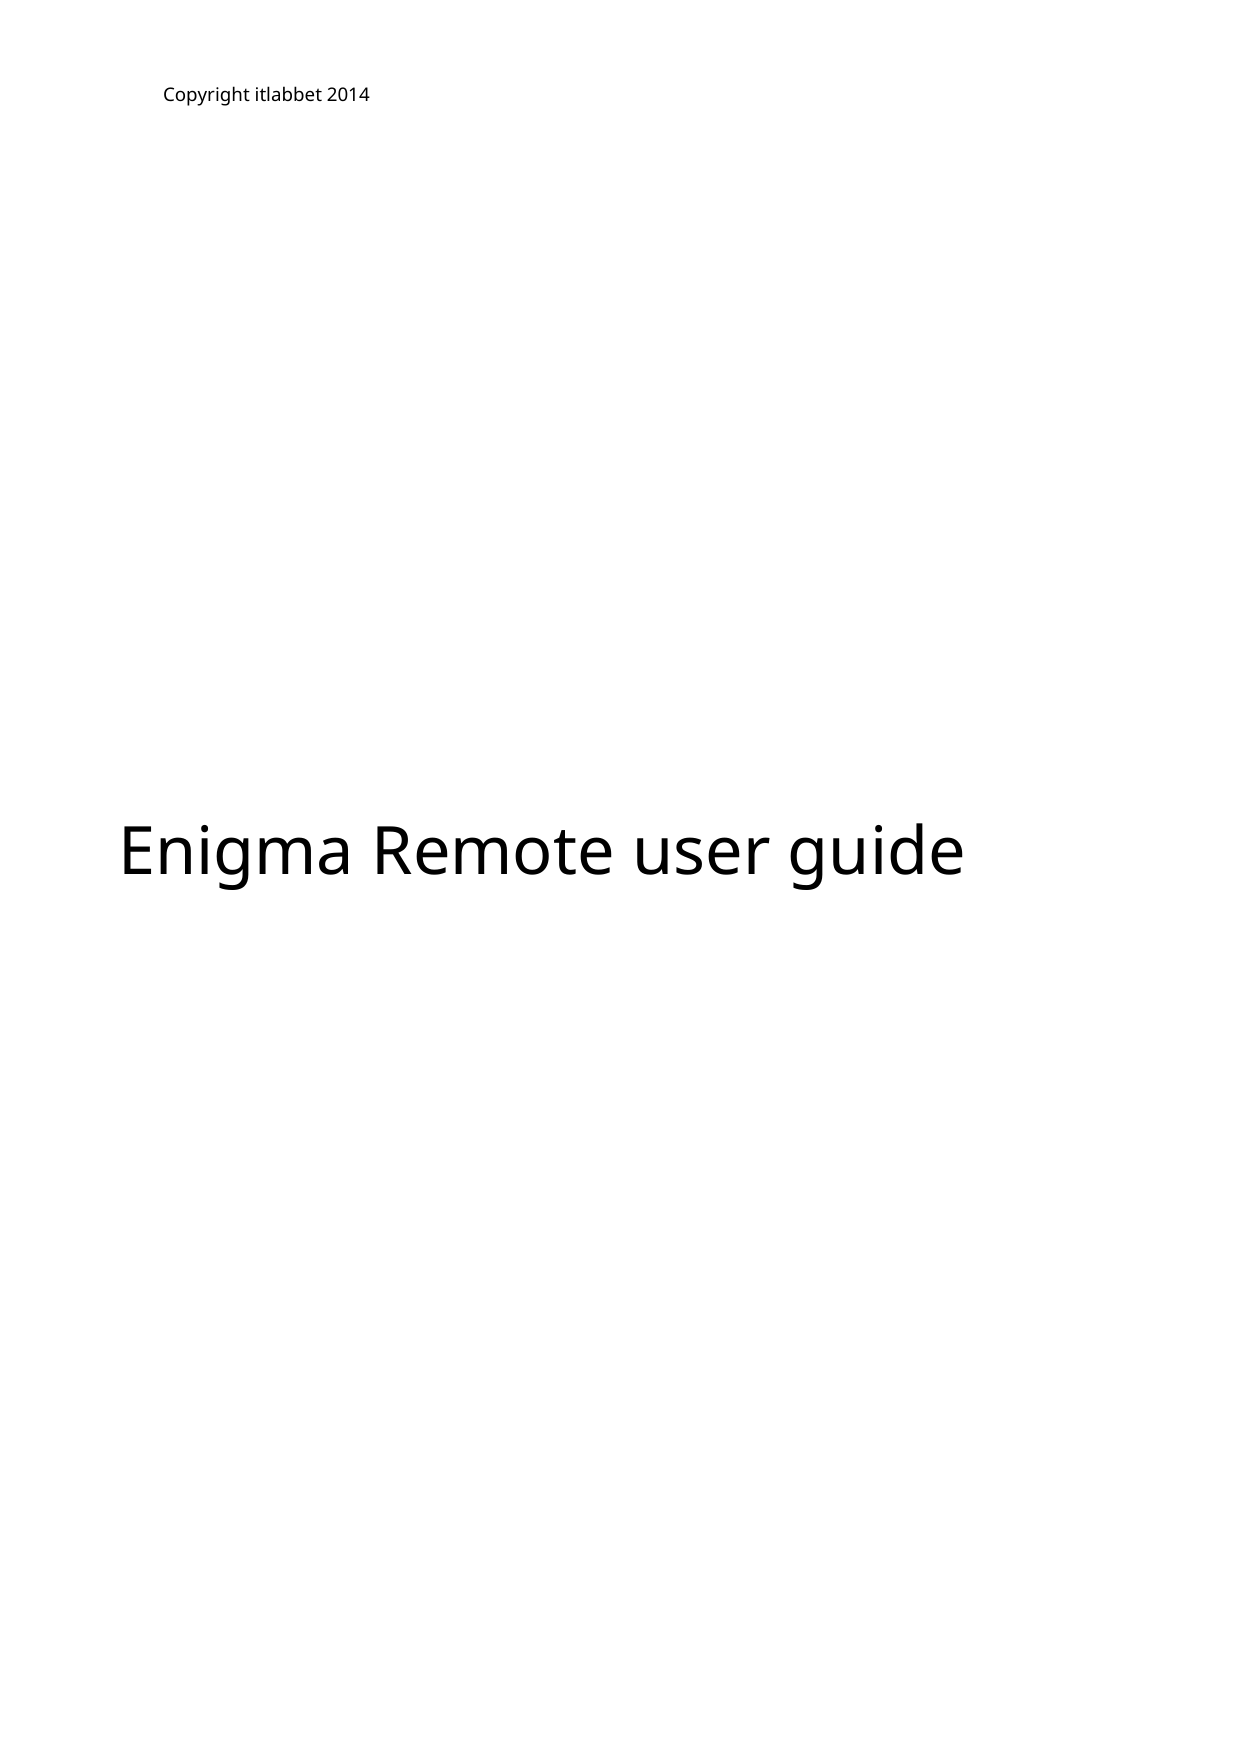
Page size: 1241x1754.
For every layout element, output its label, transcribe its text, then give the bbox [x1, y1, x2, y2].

title Enigma Remote user guide [118, 803, 1122, 894]
